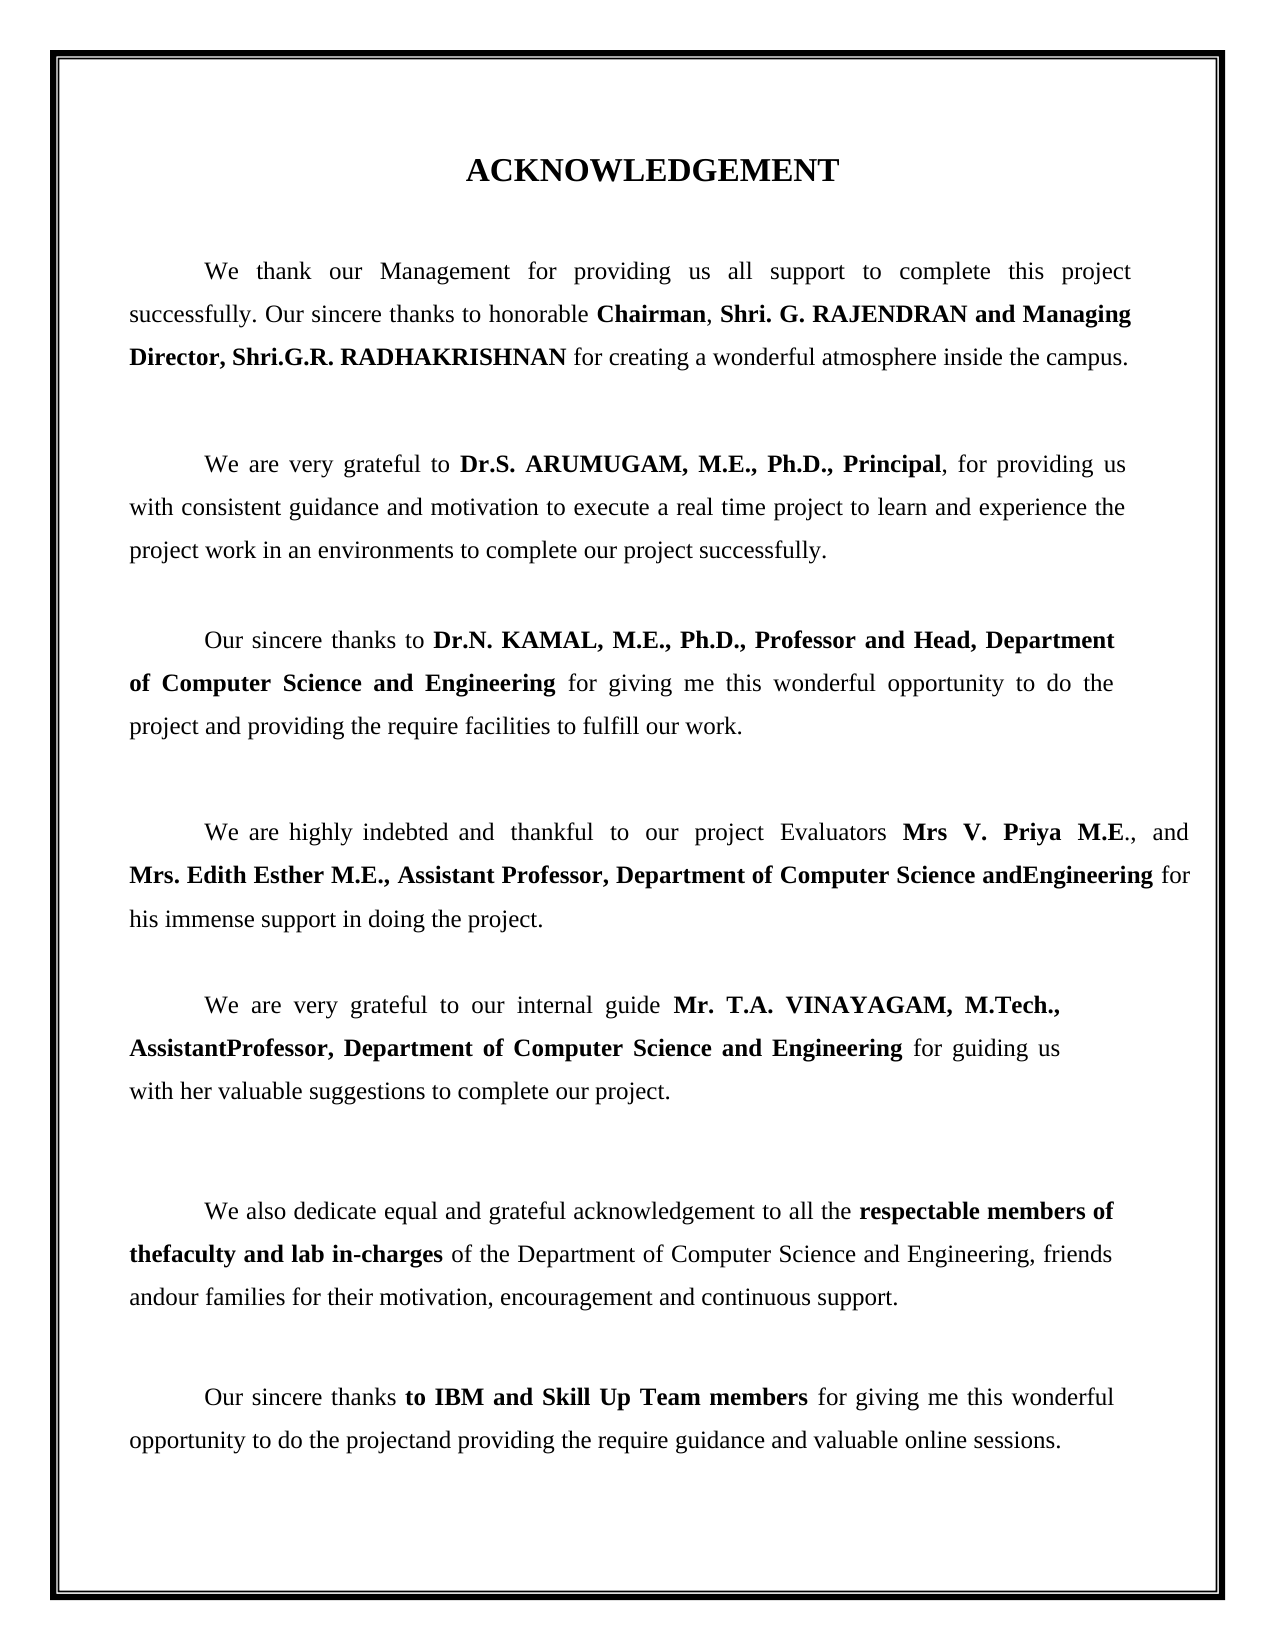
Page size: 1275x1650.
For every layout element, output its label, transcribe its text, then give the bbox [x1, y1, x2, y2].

subtitle ACKNOWLEDGEMENT [191, 150, 1114, 188]
text We are highly indebted and thankful to our project Evaluators Mrs V. Priya M.E., and Mrs. Edith Esther M.E., Assistant Professor, Department of Computer Science andEngineering for his immense support in doing the project. [129, 817, 1190, 932]
text We thank our Management for providing us all support to complete this project successfully. Our sincere thanks to honorable Chairman, Shri. G. RAJENDRAN and Managing Director, Shri.G.R. RADHAKRISHNAN for creating a wonderful atmosphere inside the campus. [129, 256, 1131, 371]
text We are very grateful to our internal guide Mr. T.A. VINAYAGAM, M.Tech., AssistantProfessor, Department of Computer Science and Engineering for guiding us with her valuable suggestions to complete our project. [129, 990, 1060, 1105]
text We are very grateful to Dr.S. ARUMUGAM, M.E., Ph.D., Principal, for providing us with consistent guidance and motivation to execute a real time project to learn and experience the project work in an environments to complete our project successfully. [129, 449, 1126, 564]
text We also dedicate equal and grateful acknowledgement to all the respectable members of thefaculty and lab in-charges of the Department of Computer Science and Engineering, friends andour families for their motivation, encouragement and continuous support. [129, 1196, 1114, 1311]
text Our sincere thanks to Dr.N. KAMAL, M.E., Ph.D., Professor and Head, Department of Computer Science and Engineering for giving me this wonderful opportunity to do the project and providing the require facilities to fulfill our work. [129, 625, 1115, 740]
text Our sincere thanks to IBM and Skill Up Team members for giving me this wonderful opportunity to do the projectand providing the require guidance and valuable online sessions. [129, 1382, 1115, 1453]
